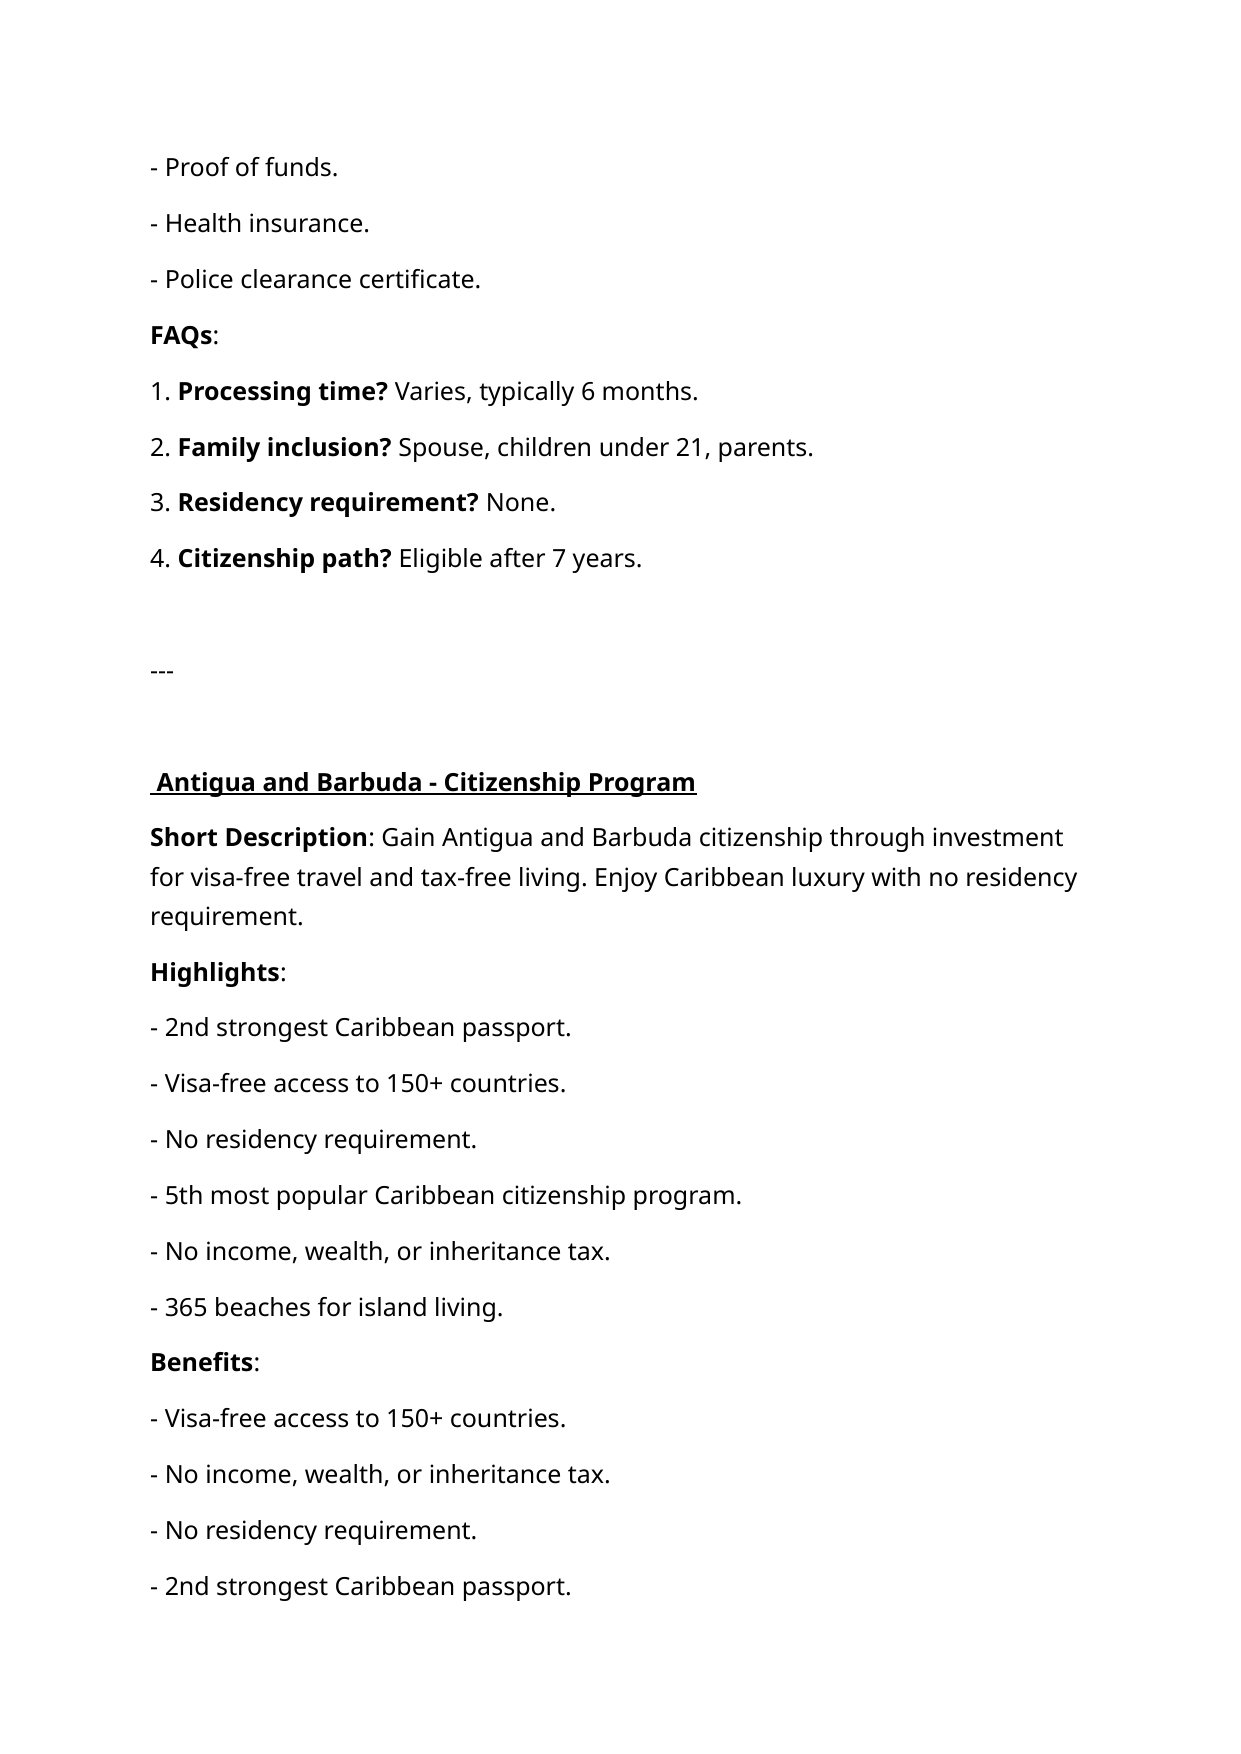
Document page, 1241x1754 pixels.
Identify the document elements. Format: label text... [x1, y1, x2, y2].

text Benefits: [150, 1345, 1090, 1379]
text FAQs: [150, 317, 1090, 352]
text 3. Residency requirement? None. [150, 485, 1090, 519]
text - 2nd strongest Caribbean passport. [150, 1010, 1090, 1044]
text - 2nd strongest Caribbean passport. [150, 1568, 1090, 1602]
text - Visa-free access to 150+ countries. [150, 1066, 1090, 1100]
text - Visa-free access to 150+ countries. [150, 1401, 1090, 1435]
text - No income, wealth, or inheritance tax. [150, 1233, 1090, 1267]
text Highlights: [150, 954, 1090, 988]
text Antigua and Barbuda - Citizenship Program [150, 764, 1090, 798]
text - No residency requirement. [150, 1122, 1090, 1156]
text - No income, wealth, or inheritance tax. [150, 1457, 1090, 1491]
text 2. Family inclusion? Spouse, children under 21, parents. [150, 429, 1090, 463]
text Short Description: Gain Antigua and Barbuda citizenship through investment for visa-free travel and tax-free living. Enjoy Caribbean luxury with no residency requirement. [150, 820, 1090, 932]
text 4. Citizenship path? Eligible after 7 years. [150, 541, 1090, 575]
text - No residency requirement. [150, 1512, 1090, 1547]
text - 365 beaches for island living. [150, 1289, 1090, 1323]
text --- [150, 652, 1090, 687]
text - 5th most popular Caribbean citizenship program. [150, 1177, 1090, 1212]
text - Police clearance certificate. [150, 262, 1090, 296]
text - Proof of funds. [150, 150, 1090, 184]
text - Health insurance. [150, 206, 1090, 240]
text 1. Processing time? Varies, typically 6 months. [150, 373, 1090, 407]
